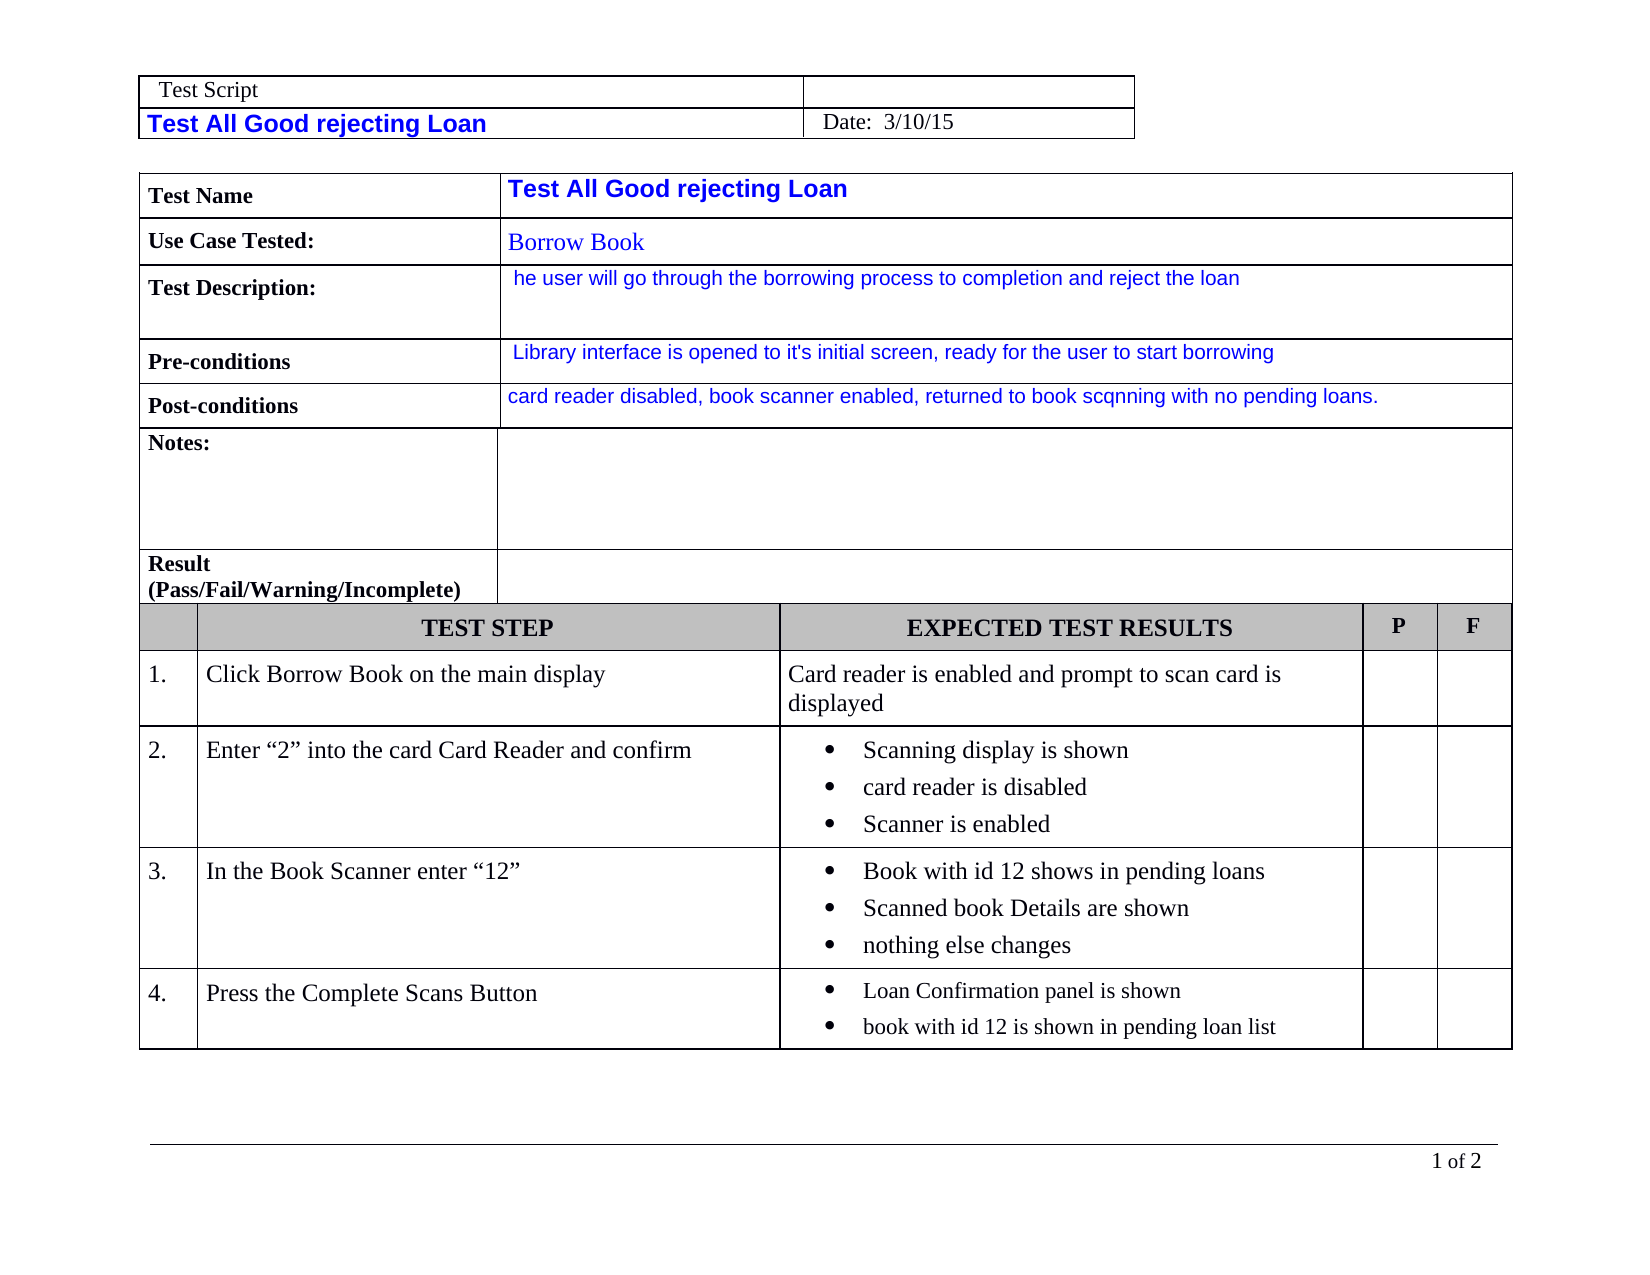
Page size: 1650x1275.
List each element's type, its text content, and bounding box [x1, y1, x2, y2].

table_cell [140, 727, 197, 847]
table_cell Result (Pass/Fail/Warning/Incomplete) [140, 550, 497, 603]
table_cell Notes: [140, 429, 497, 548]
table_cell Press the Complete Scans Button [198, 969, 779, 1048]
table_cell [140, 848, 197, 968]
table_cell Loan Confirmation panel is shown book with id 12 is shown in pending loan list [781, 969, 1362, 1048]
table_cell [140, 969, 197, 1048]
table_cell [1364, 651, 1437, 725]
table_cell [498, 429, 1512, 548]
table_cell Enter “2” into the card Card Reader and confirm [198, 727, 779, 847]
table_cell Borrow Book [501, 219, 1512, 264]
table_cell [498, 550, 1512, 603]
table_cell Post-conditions [140, 384, 500, 427]
table_cell Card reader is enabled and prompt to scan card is displayed [781, 651, 1362, 725]
table_cell Pre-conditions [140, 340, 500, 383]
table_header Test All Good rejecting Loan [501, 174, 1512, 217]
table_cell Book with id 12 shows in pending loans Scanned book Details are shown nothing else changes [781, 848, 1362, 968]
table_cell [1438, 727, 1511, 847]
table_cell [1438, 651, 1511, 725]
table_cell EXPECTED TEST RESULTS [781, 604, 1362, 650]
table_cell Scanning display is shown card reader is disabled Scanner is enabled [781, 727, 1362, 847]
table_cell Test Description: [140, 266, 500, 338]
table_cell [1364, 969, 1437, 1048]
table_cell [1438, 848, 1511, 968]
table_header Test Name [140, 174, 500, 217]
table_cell F [1438, 604, 1511, 650]
table_cell he user will go through the borrowing process to completion and reject the loan [501, 266, 1512, 338]
table_cell P [1364, 604, 1437, 650]
table_cell TEST STEP [198, 604, 779, 650]
table_cell In the Book Scanner enter “12” [198, 848, 779, 968]
table_cell [1438, 969, 1511, 1048]
table_cell Library interface is opened to it's initial screen, ready for the user to start borrowing [501, 340, 1512, 383]
table_cell card reader disabled, book scanner enabled, returned to book scqnning with no pending loans. [501, 384, 1512, 427]
table_cell [140, 651, 197, 725]
table_cell Use Case Tested: [140, 219, 500, 264]
table_cell [140, 604, 197, 650]
table_cell [1364, 727, 1437, 847]
table_cell Click Borrow Book on the main display [198, 651, 779, 725]
table_cell [1364, 848, 1437, 968]
